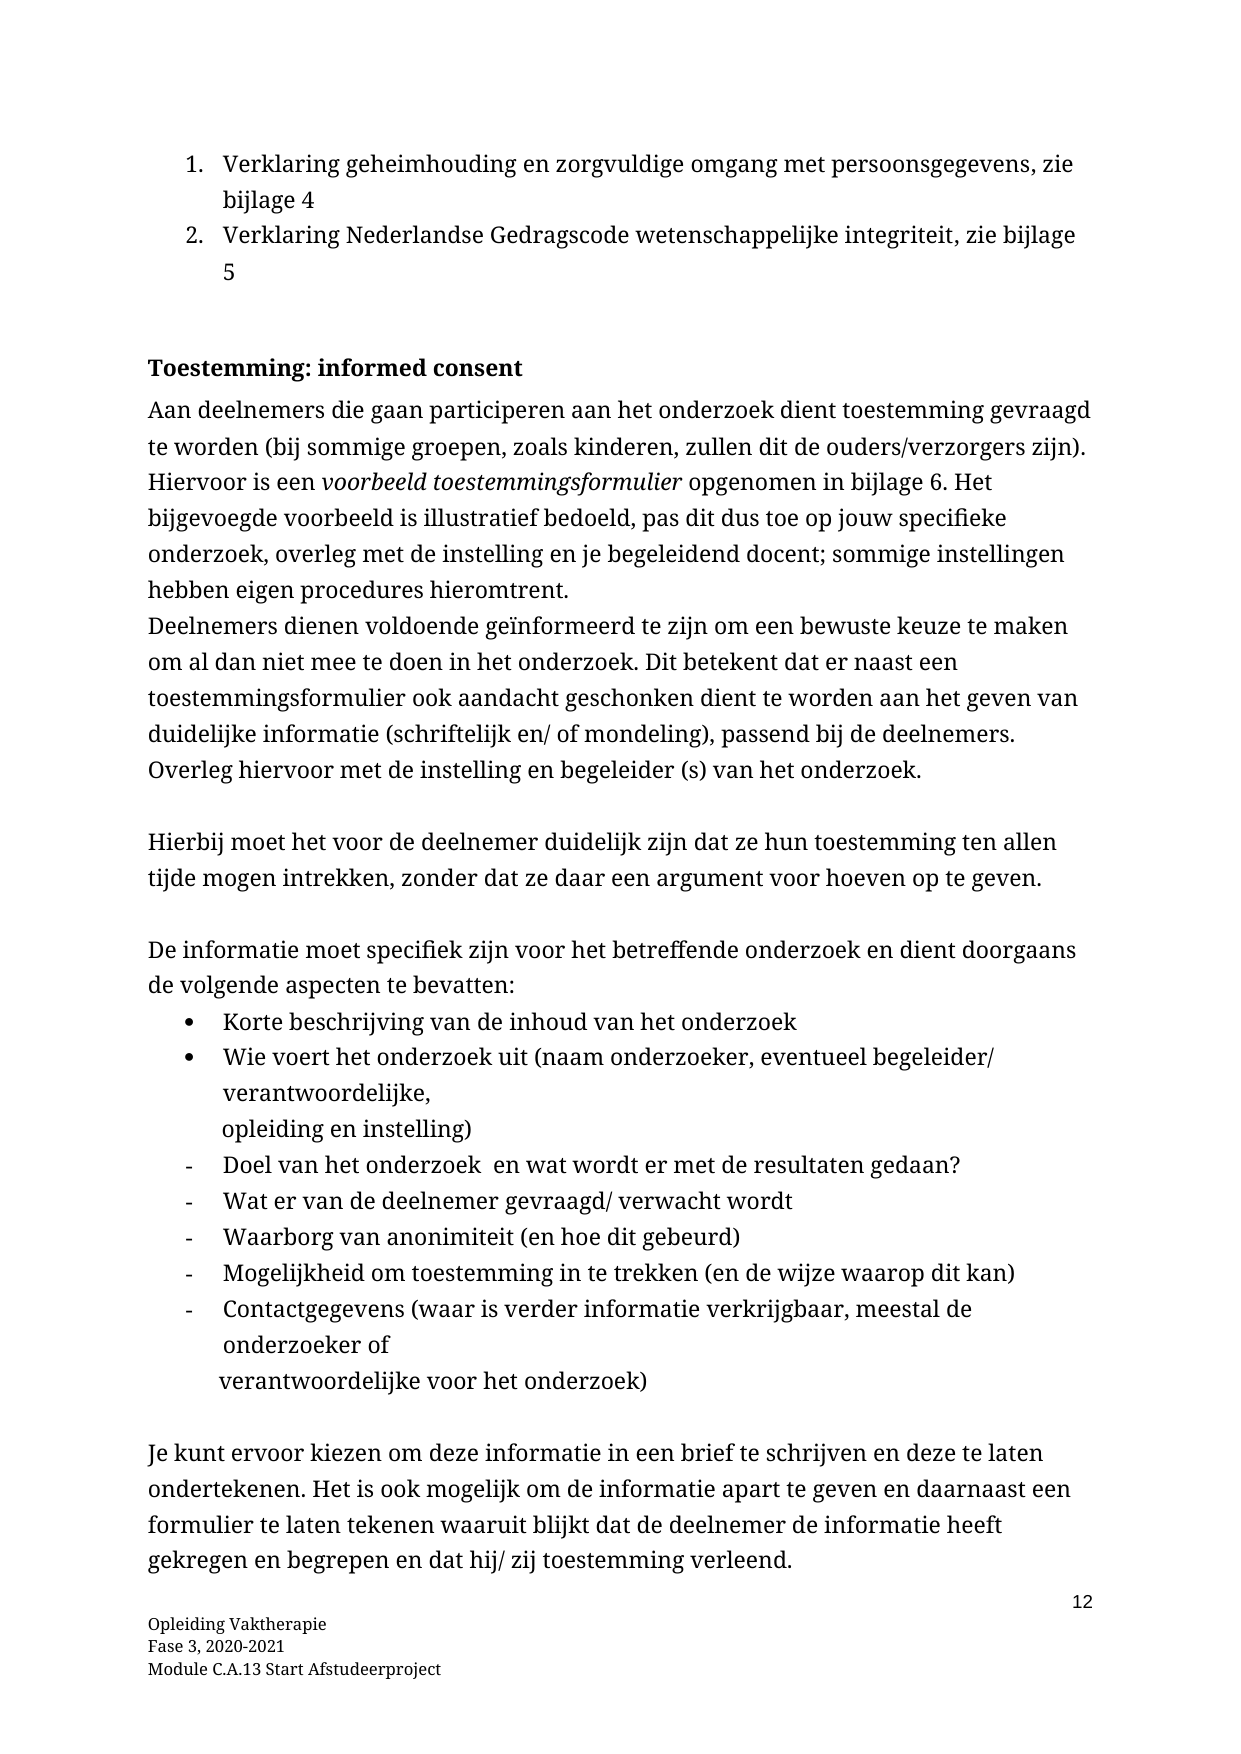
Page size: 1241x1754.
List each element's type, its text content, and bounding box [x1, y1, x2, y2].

list Wat er van de deelnemer gevraagd/ verwacht wordt [185, 1185, 1093, 1216]
list opleiding en instelling) [221, 1113, 1093, 1144]
list Contactgegevens (waar is verder informatie verkrijgbaar, meestal de onderzoeker of [185, 1293, 1093, 1360]
list Wie voert het onderzoek uit (naam onderzoeker, eventueel begeleider/ verantwoordelijke, [185, 1041, 1093, 1108]
text Hierbij moet het voor de deelnemer duidelijk zijn dat ze hun toestemming ten allen tijde mogen intrekken, zonder dat ze daar een argument voor hoeven op te geven. [148, 826, 1093, 893]
list Verklaring geheimhouding en zorgvuldige omgang met persoonsgegevens, zie bijlage 4 [185, 148, 1093, 215]
list Waarborg van anonimiteit (en hoe dit gebeurd) [185, 1221, 1093, 1252]
list Mogelijkheid om toestemming in te trekken (en de wijze waarop dit kan) [185, 1257, 1093, 1288]
subtitle Toestemming: informed consent [148, 352, 1093, 383]
list Korte beschrijving van de inhoud van het onderzoek [185, 1005, 1093, 1037]
list verantwoordelijke voor het onderzoek) [207, 1365, 1093, 1396]
text De informatie moet specifiek zijn voor het betreffende onderzoek en dient doorgaans de volgende aspecten te bevatten: [148, 933, 1093, 1001]
list Verklaring Nederlandse Gedragscode wetenschappelijke integriteit, zie bijlage 5 [185, 219, 1093, 287]
text Deelnemers dienen voldoende geïnformeerd te zijn om een bewuste keuze te maken om al dan niet mee te doen in het onderzoek. Dit betekent dat er naast een toestemmingsformulier ook aandacht geschonken dient te worden aan het geven van duidelijke informatie (schriftelijk en/ of mondeling), passend bij de deelnemers. Overleg hiervoor met de instelling en begeleider (s) van het onderzoek. [148, 610, 1093, 785]
list Doel van het onderzoek en wat wordt er met de resultaten gedaan? [185, 1149, 1093, 1180]
text Aan deelnemers die gaan participeren aan het onderzoek dient toestemming gevraagd te worden (bij sommige groepen, zoals kinderen, zullen dit de ouders/verzorgers zijn). Hiervoor is een voorbeeld toestemmingsformulier opgenomen in bijlage 6. Het bijgevoegde voorbeeld is illustratief bedoeld, pas dit dus toe op jouw specifieke onderzoek, overleg met de instelling en je begeleidend docent; sommige instellingen hebben eigen procedures hieromtrent. [148, 394, 1093, 605]
text Je kunt ervoor kiezen om deze informatie in een brief te schrijven en deze te laten ondertekenen. Het is ook mogelijk om de informatie apart te geven en daarnaast een formulier te laten tekenen waaruit blijkt dat de deelnemer de informatie heeft gekregen en begrepen en dat hij/ zij toestemming verleend. [148, 1437, 1093, 1576]
